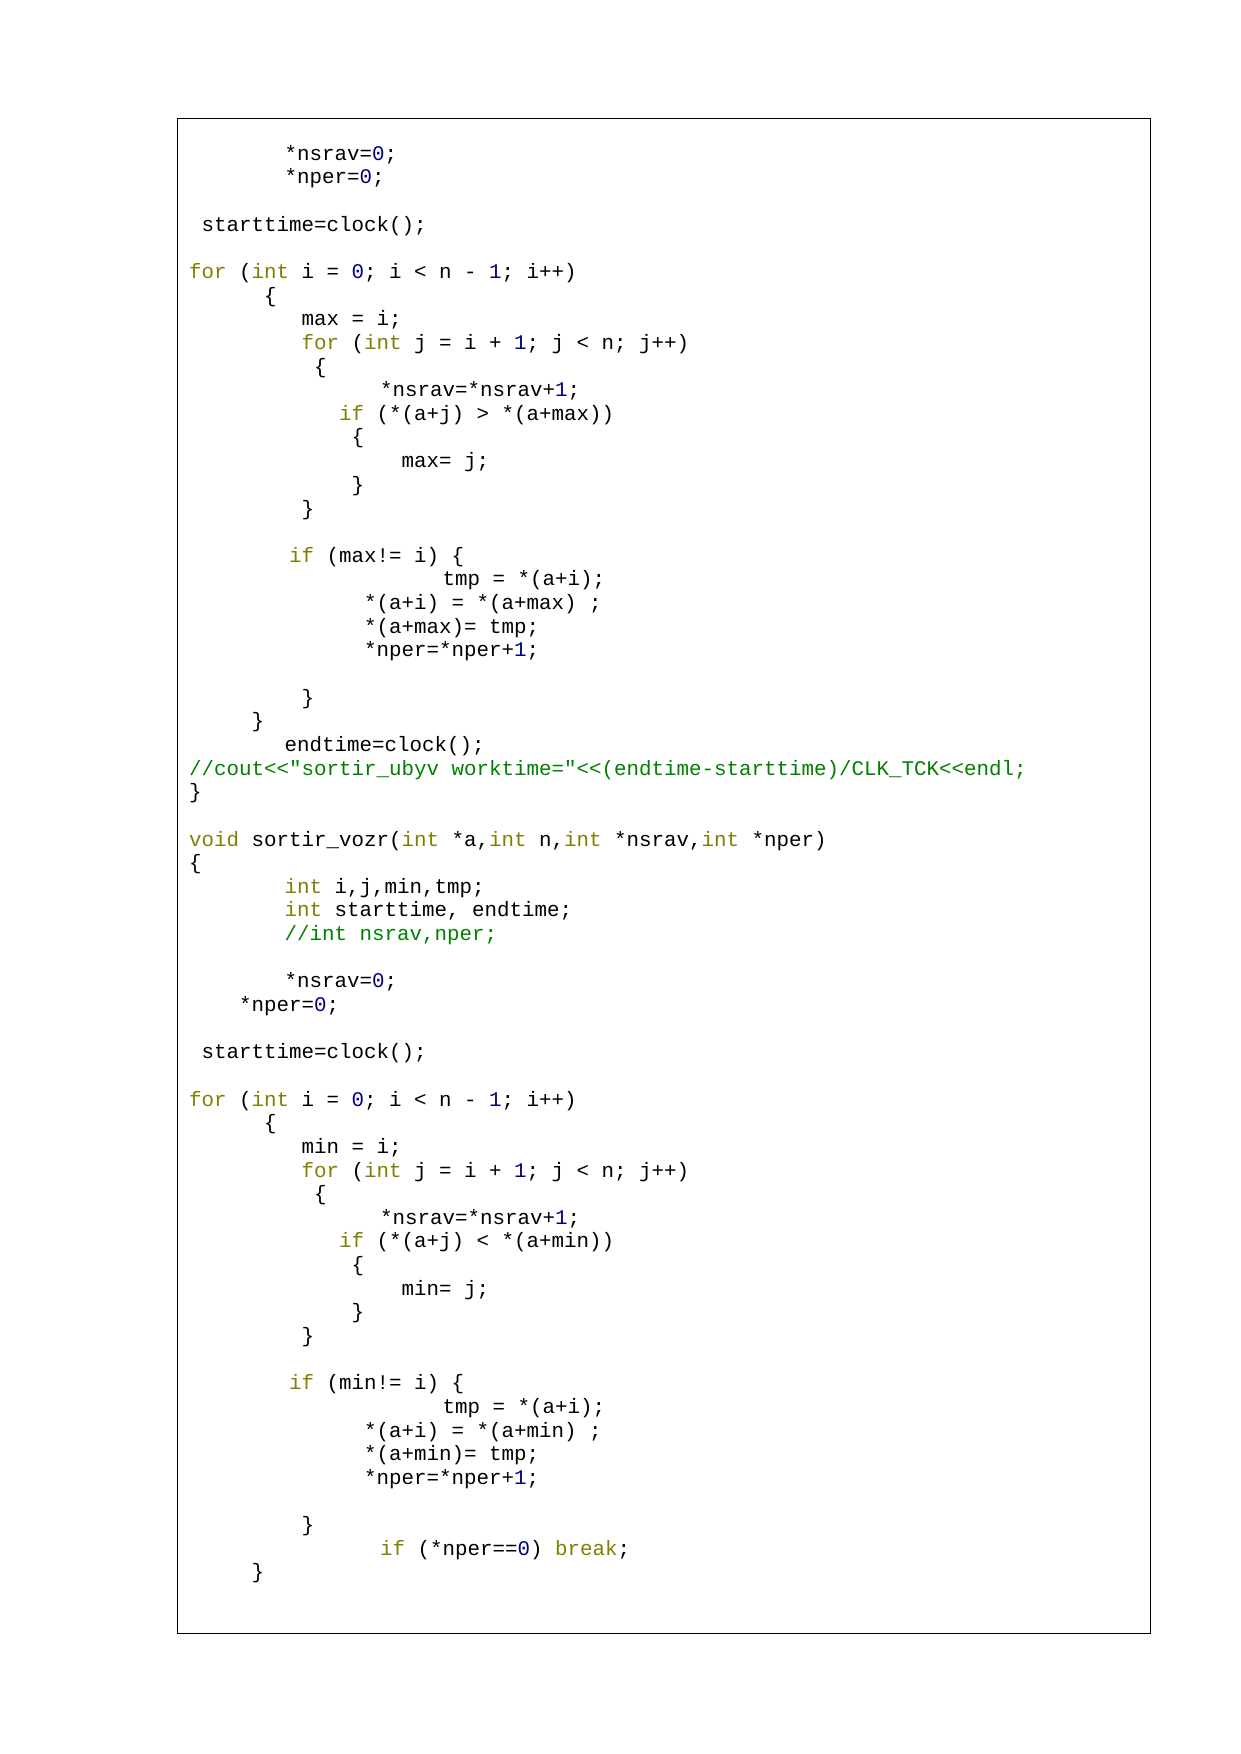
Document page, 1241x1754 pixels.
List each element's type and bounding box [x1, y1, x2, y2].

table_header [178, 119, 1150, 1632]
